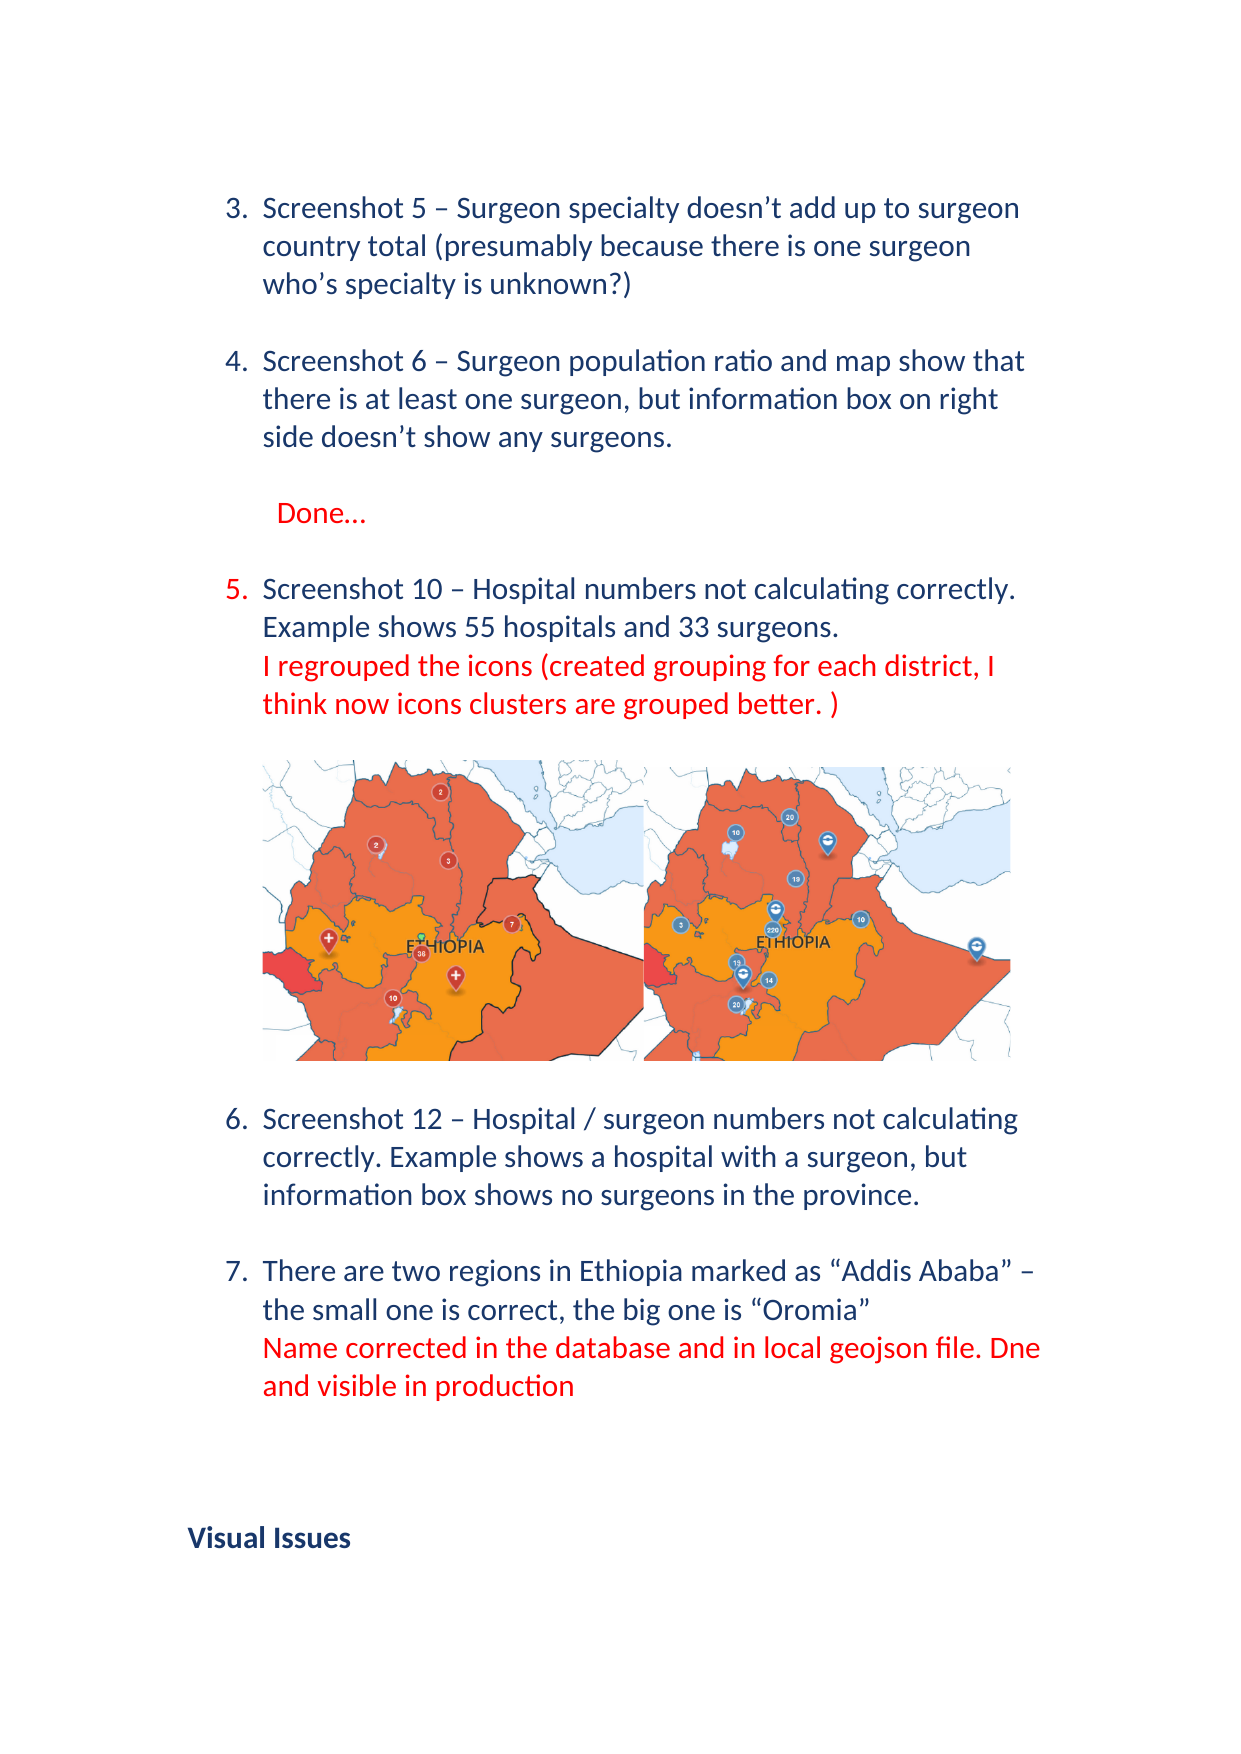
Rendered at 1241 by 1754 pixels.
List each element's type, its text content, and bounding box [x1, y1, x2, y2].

list There are two regions in Ethiopia marked as “Addis Ababa” – the small one is correct, the big one is “Oromia” [225, 1252, 1053, 1328]
list Screenshot 5 – Surgeon specialty doesn’t add up to surgeon country total (presumably because there is one surgeon who’s specialty is unknown?) [225, 188, 1053, 302]
picture [262, 760, 1011, 1061]
text Visual Issues [187, 1518, 1053, 1557]
list I regrouped the icons (created grouping for each district, I think now icons clusters are grouped better. ) [262, 646, 1053, 722]
text Name corrected in the database and in local geojson file. Dne and visible in production [262, 1328, 1053, 1404]
list Screenshot 10 – Hospital numbers not calculating correctly. Example shows 55 hospitals and 33 surgeons. [225, 569, 1053, 646]
list Screenshot 6 – Surgeon population ratio and map show that there is at least one surgeon, but information box on right side doesn’t show any surgeons. [225, 341, 1053, 455]
list Done… [262, 493, 1053, 531]
list Screenshot 12 – Hospital / surgeon numbers not calculating correctly. Example shows a hospital with a surgeon, but information box shows no surgeons in the province. [225, 1099, 1053, 1213]
